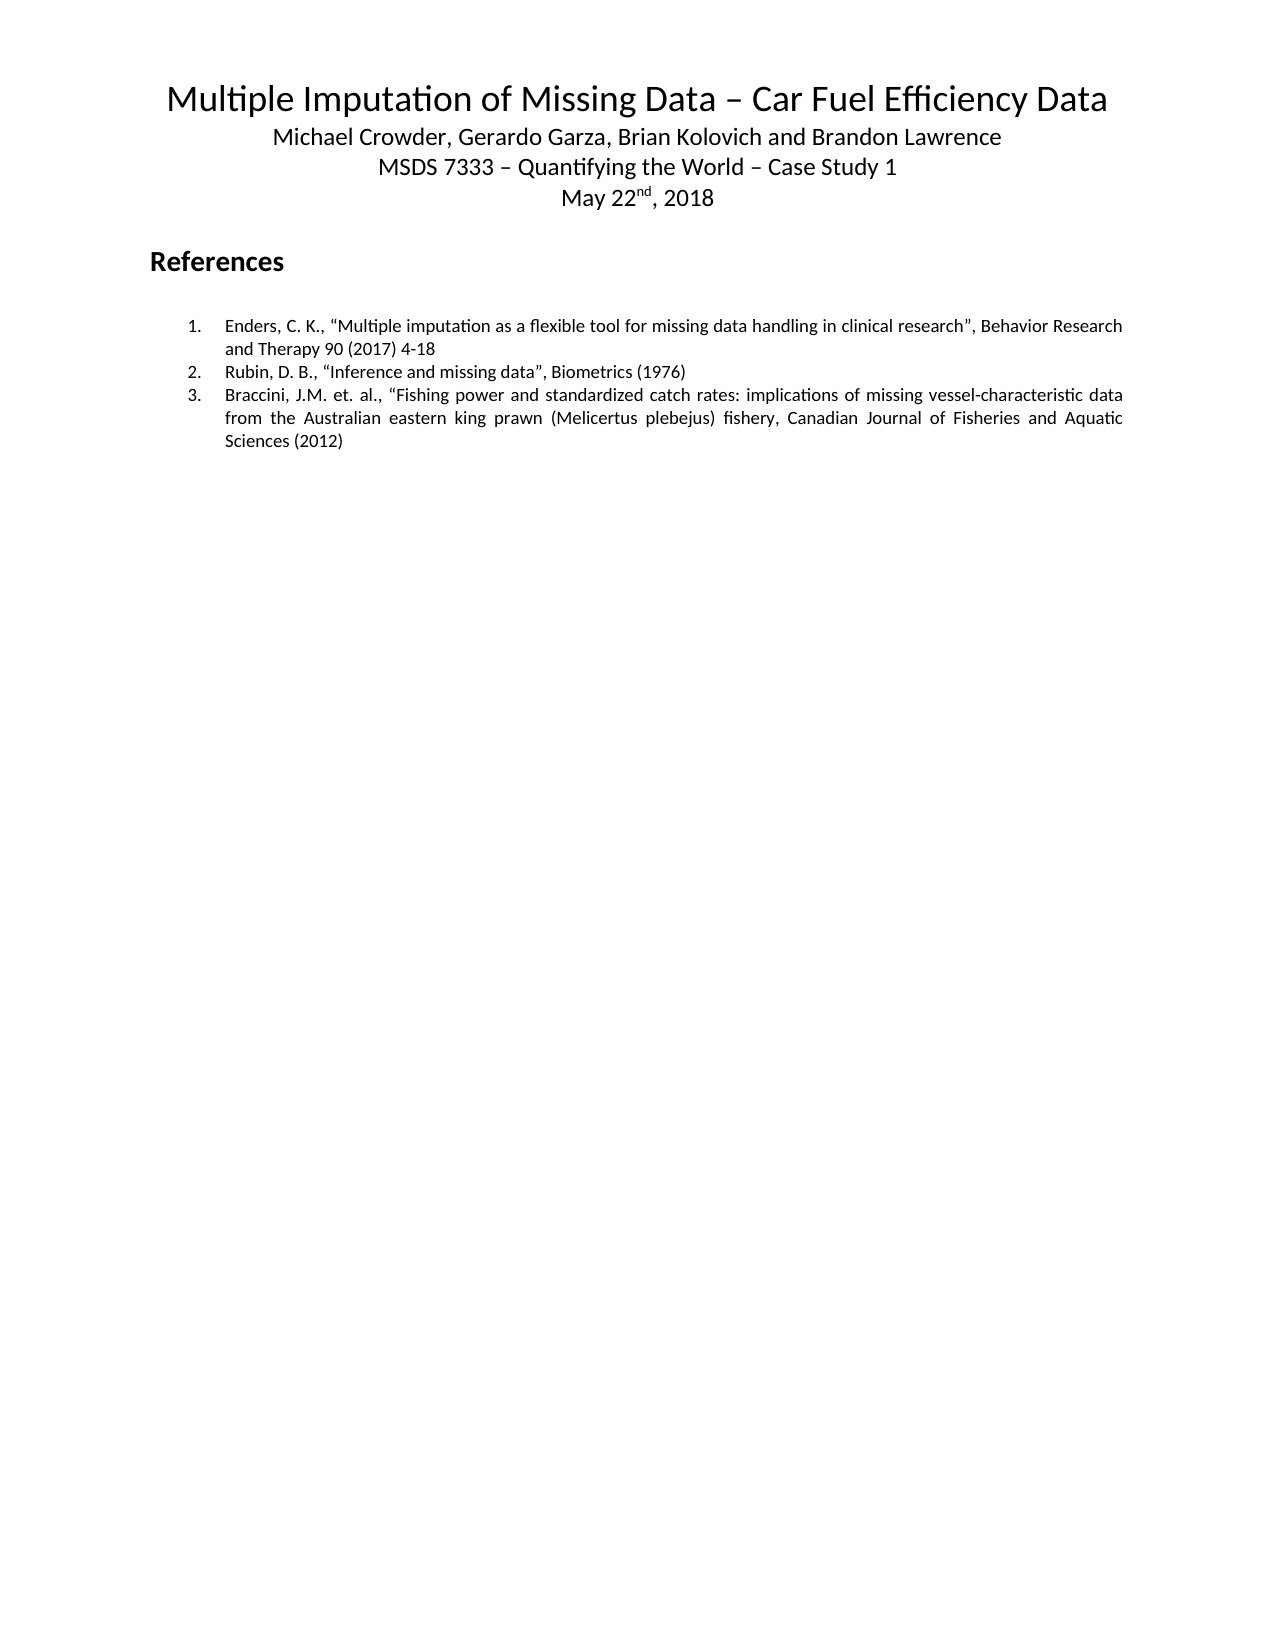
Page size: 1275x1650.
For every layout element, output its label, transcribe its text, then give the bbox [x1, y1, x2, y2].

list Enders, C. K., “Multiple imputation as a flexible tool for missing data handling in clinical research”, Behavior Research and Therapy 90 (2017) 4-18 [187, 314, 1125, 360]
list Braccini, J.M. et. al., “Fishing power and standardized catch rates: implications of missing vessel-characteristic data from the Australian eastern king prawn (Melicertus plebejus) fishery, Canadian Journal of Fisheries and Aquatic Sciences (2012) [187, 383, 1125, 452]
text References [150, 243, 1125, 278]
list Rubin, D. B., “Inference and missing data”, Biometrics (1976) [187, 360, 1125, 383]
